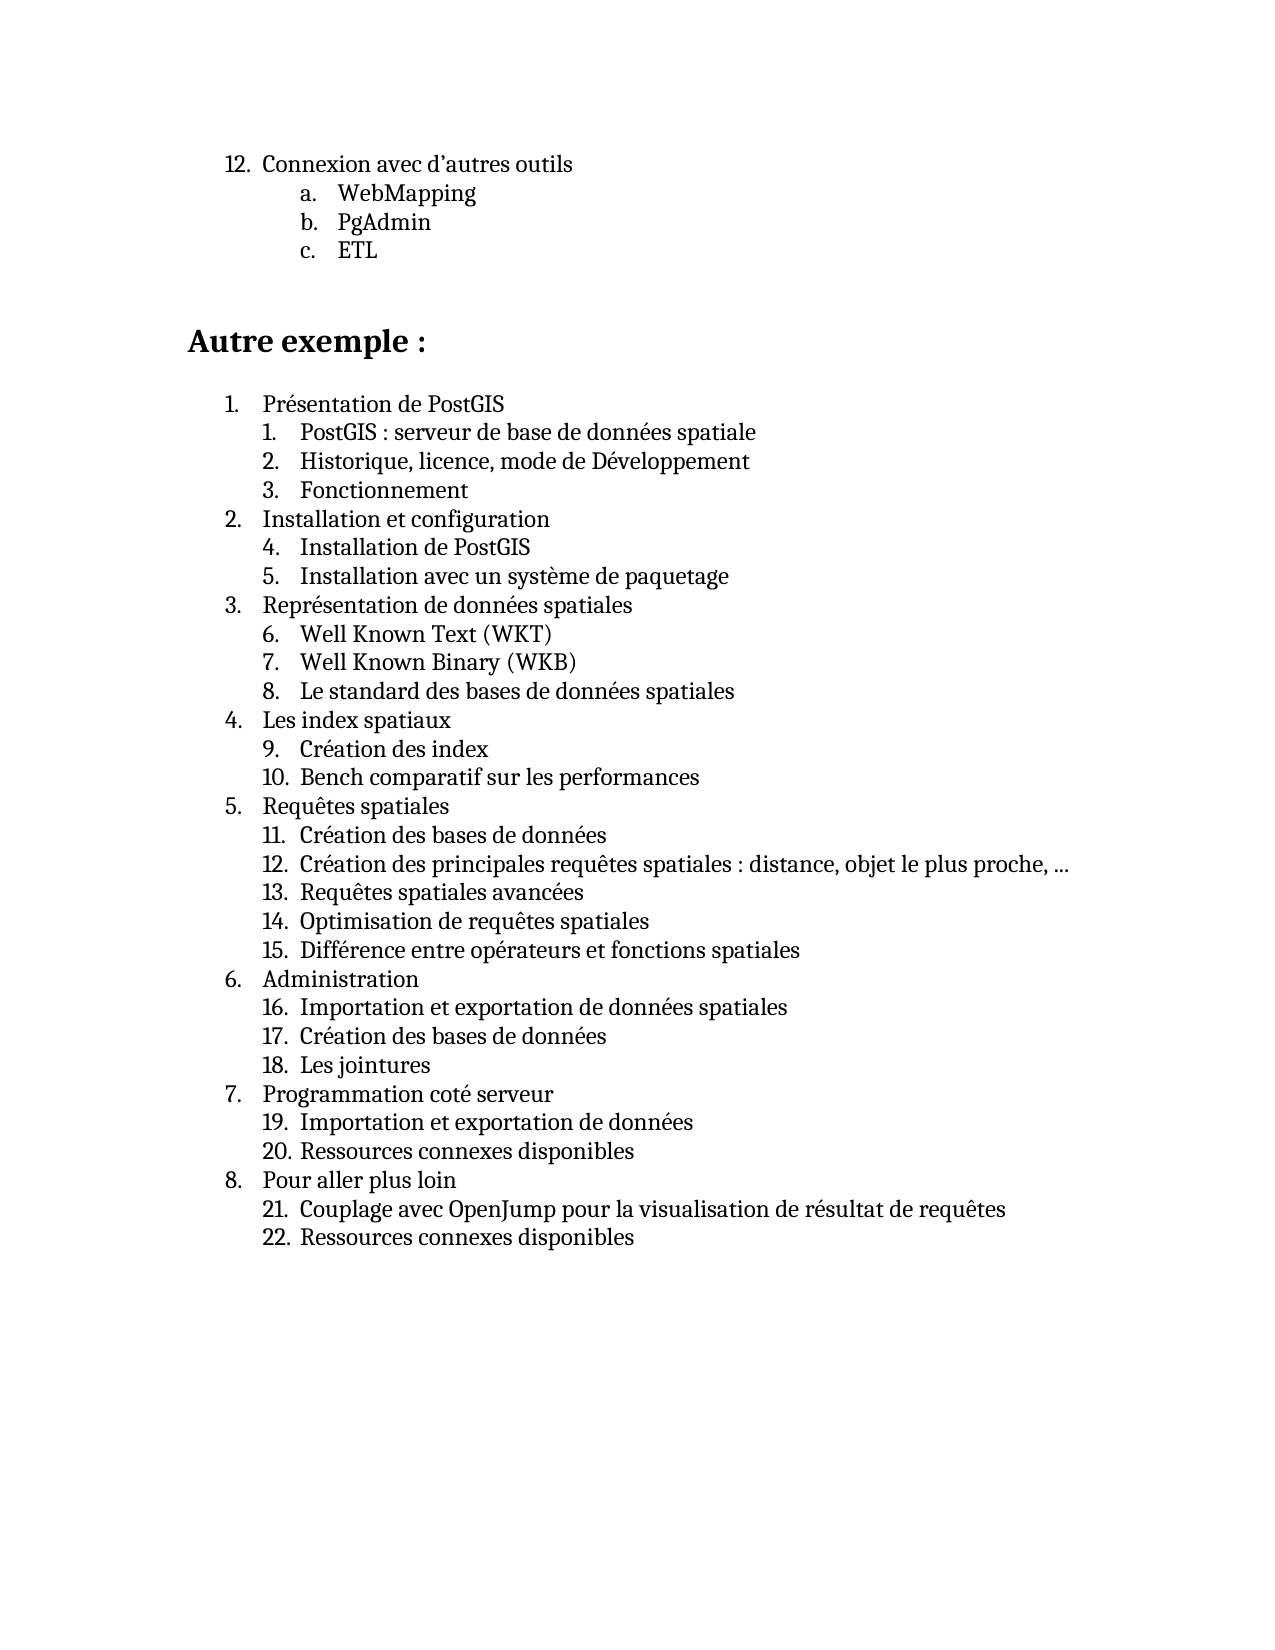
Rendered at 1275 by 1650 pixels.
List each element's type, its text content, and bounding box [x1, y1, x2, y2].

list Présentation de PostGIS [225, 389, 1087, 418]
list Well Known Text (WKT) [262, 619, 1087, 648]
list Ressources connexes disponibles [262, 1137, 1087, 1166]
list Installation de PostGIS [262, 533, 1087, 562]
list Ressources connexes disponibles [262, 1223, 1087, 1252]
list Fonctionnement [262, 476, 1087, 504]
list Requêtes spatiales avancées [262, 878, 1087, 907]
list Programmation coté serveur [225, 1079, 1087, 1108]
list Le standard des bases de données spatiales [262, 677, 1087, 706]
list PostGIS : serveur de base de données spatiale [262, 418, 1087, 447]
list Création des bases de données [262, 821, 1087, 849]
list Historique, licence, mode de Développement [262, 447, 1087, 476]
list Création des bases de données [262, 1022, 1087, 1051]
list Importation et exportation de données spatiales [262, 993, 1087, 1022]
list WebMapping [300, 179, 1087, 207]
list Couplage avec OpenJump pour la visualisation de résultat de requêtes [262, 1194, 1087, 1223]
list ETL [300, 236, 1087, 265]
list Requêtes spatiales [225, 792, 1087, 821]
list Optimisation de requêtes spatiales [262, 907, 1087, 936]
list PgAdmin [300, 207, 1087, 236]
list Administration [225, 964, 1087, 993]
list Installation et configuration [225, 504, 1087, 533]
list Installation avec un système de paquetage [262, 562, 1087, 591]
list Les jointures [262, 1051, 1087, 1079]
list Well Known Binary (WKB) [262, 648, 1087, 677]
list Création des index [262, 734, 1087, 763]
list Création des principales requêtes spatiales : distance, objet le plus proche, ... [262, 849, 1087, 878]
list Différence entre opérateurs et fonctions spatiales [262, 936, 1087, 964]
list Pour aller plus loin [225, 1166, 1087, 1194]
list Connexion avec d’autres outils [225, 150, 1087, 179]
list Importation et exportation de données [262, 1108, 1087, 1137]
list Bench comparatif sur les performances [262, 763, 1087, 792]
text Autre exemple : [187, 322, 1087, 361]
list Représentation de données spatiales [225, 591, 1087, 619]
list Les index spatiaux [225, 706, 1087, 734]
